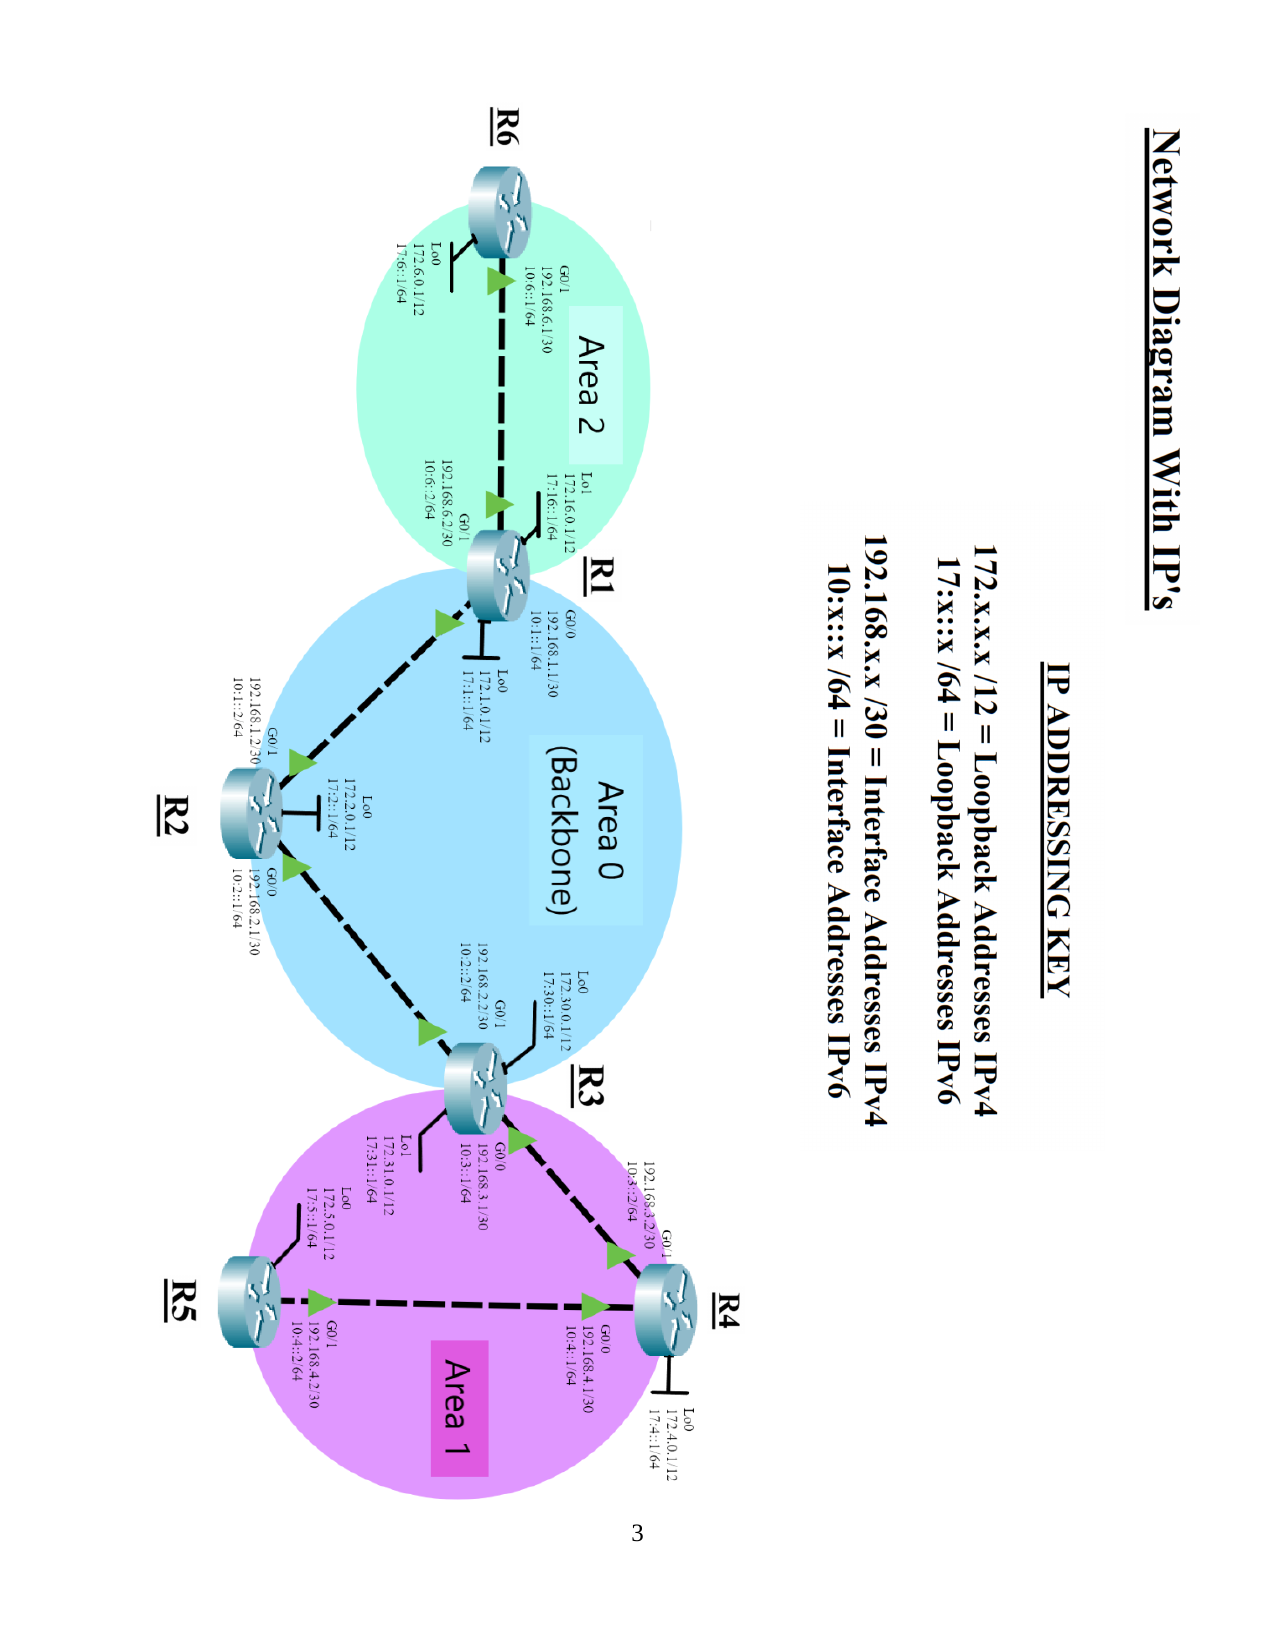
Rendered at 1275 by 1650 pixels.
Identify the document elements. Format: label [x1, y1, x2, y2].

picture [487, 103, 522, 150]
picture [100, 162, 1105, 1499]
picture [1126, 114, 1200, 624]
